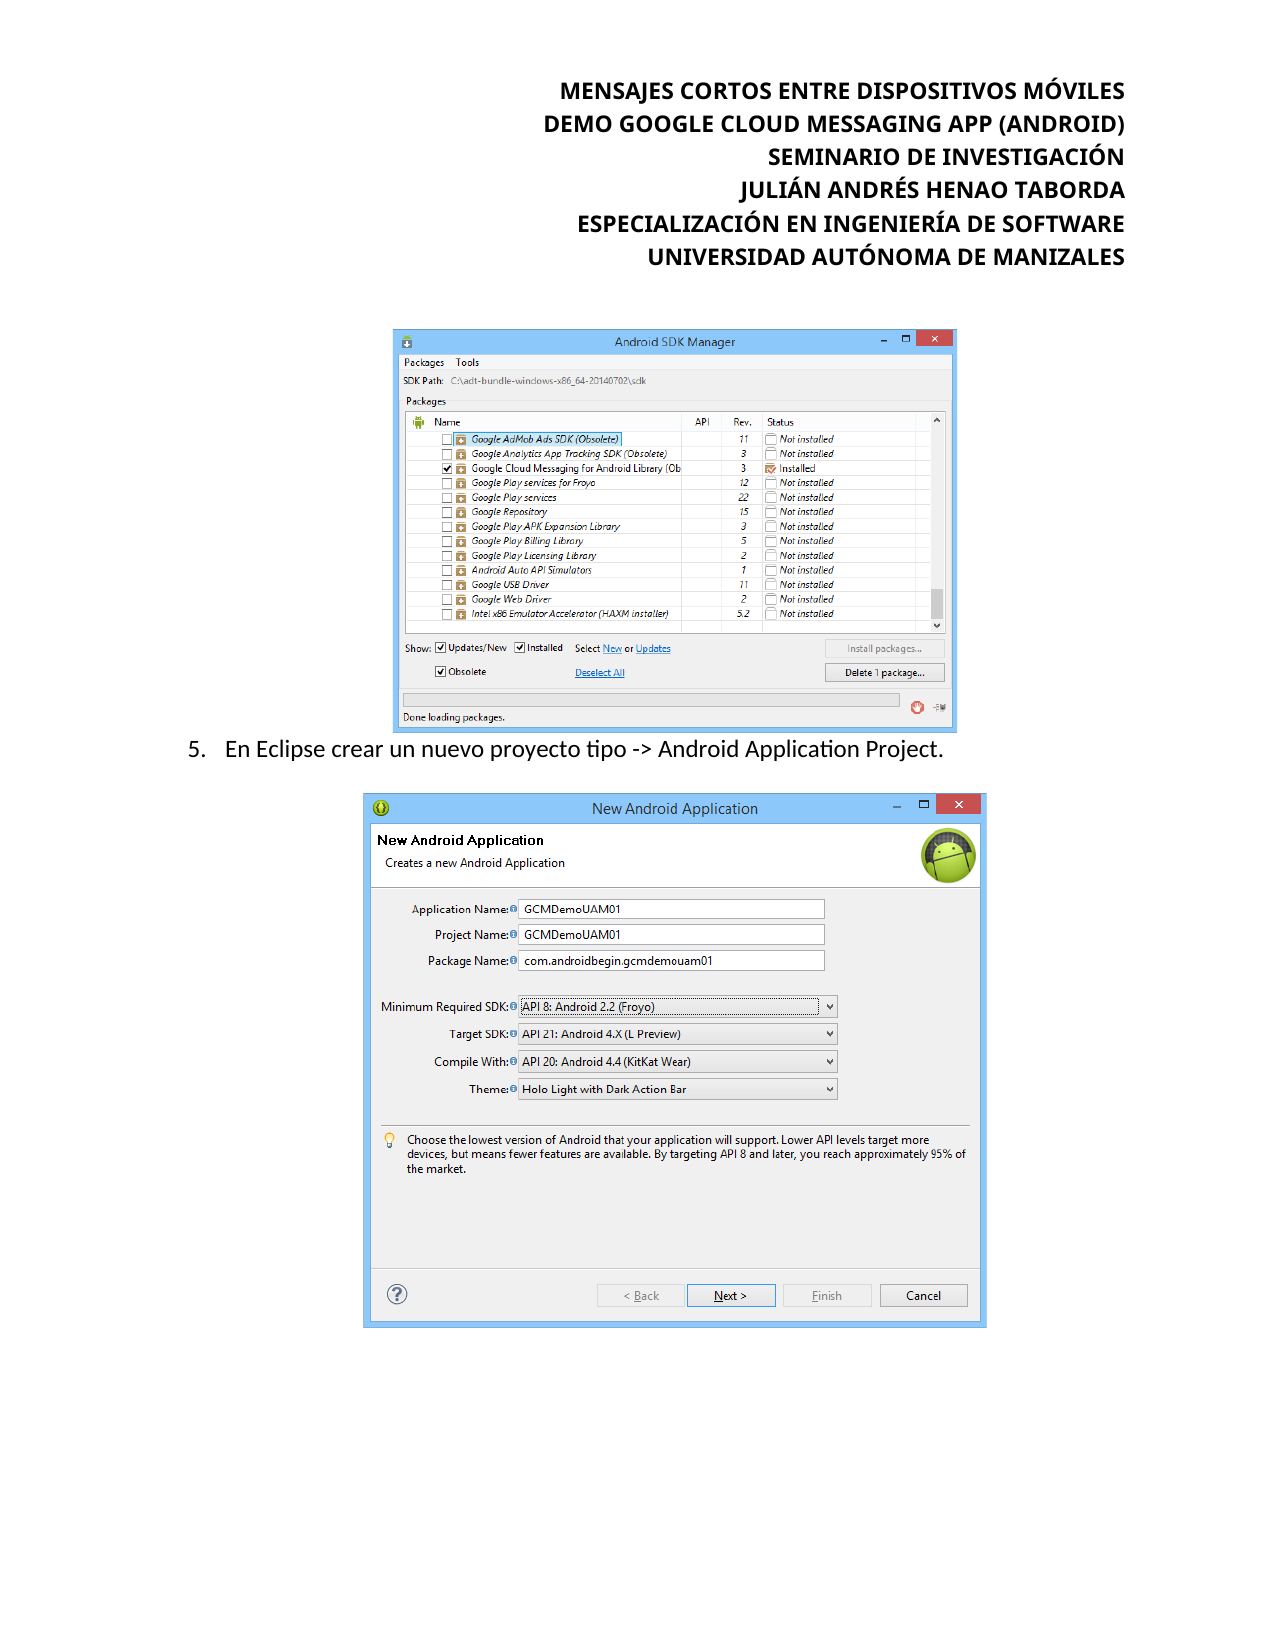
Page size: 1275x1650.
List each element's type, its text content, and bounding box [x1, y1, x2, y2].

picture [392, 329, 958, 733]
list En Eclipse crear un nuevo proyecto tipo -> Android Application Project. [187, 733, 1125, 763]
picture [363, 793, 987, 1328]
